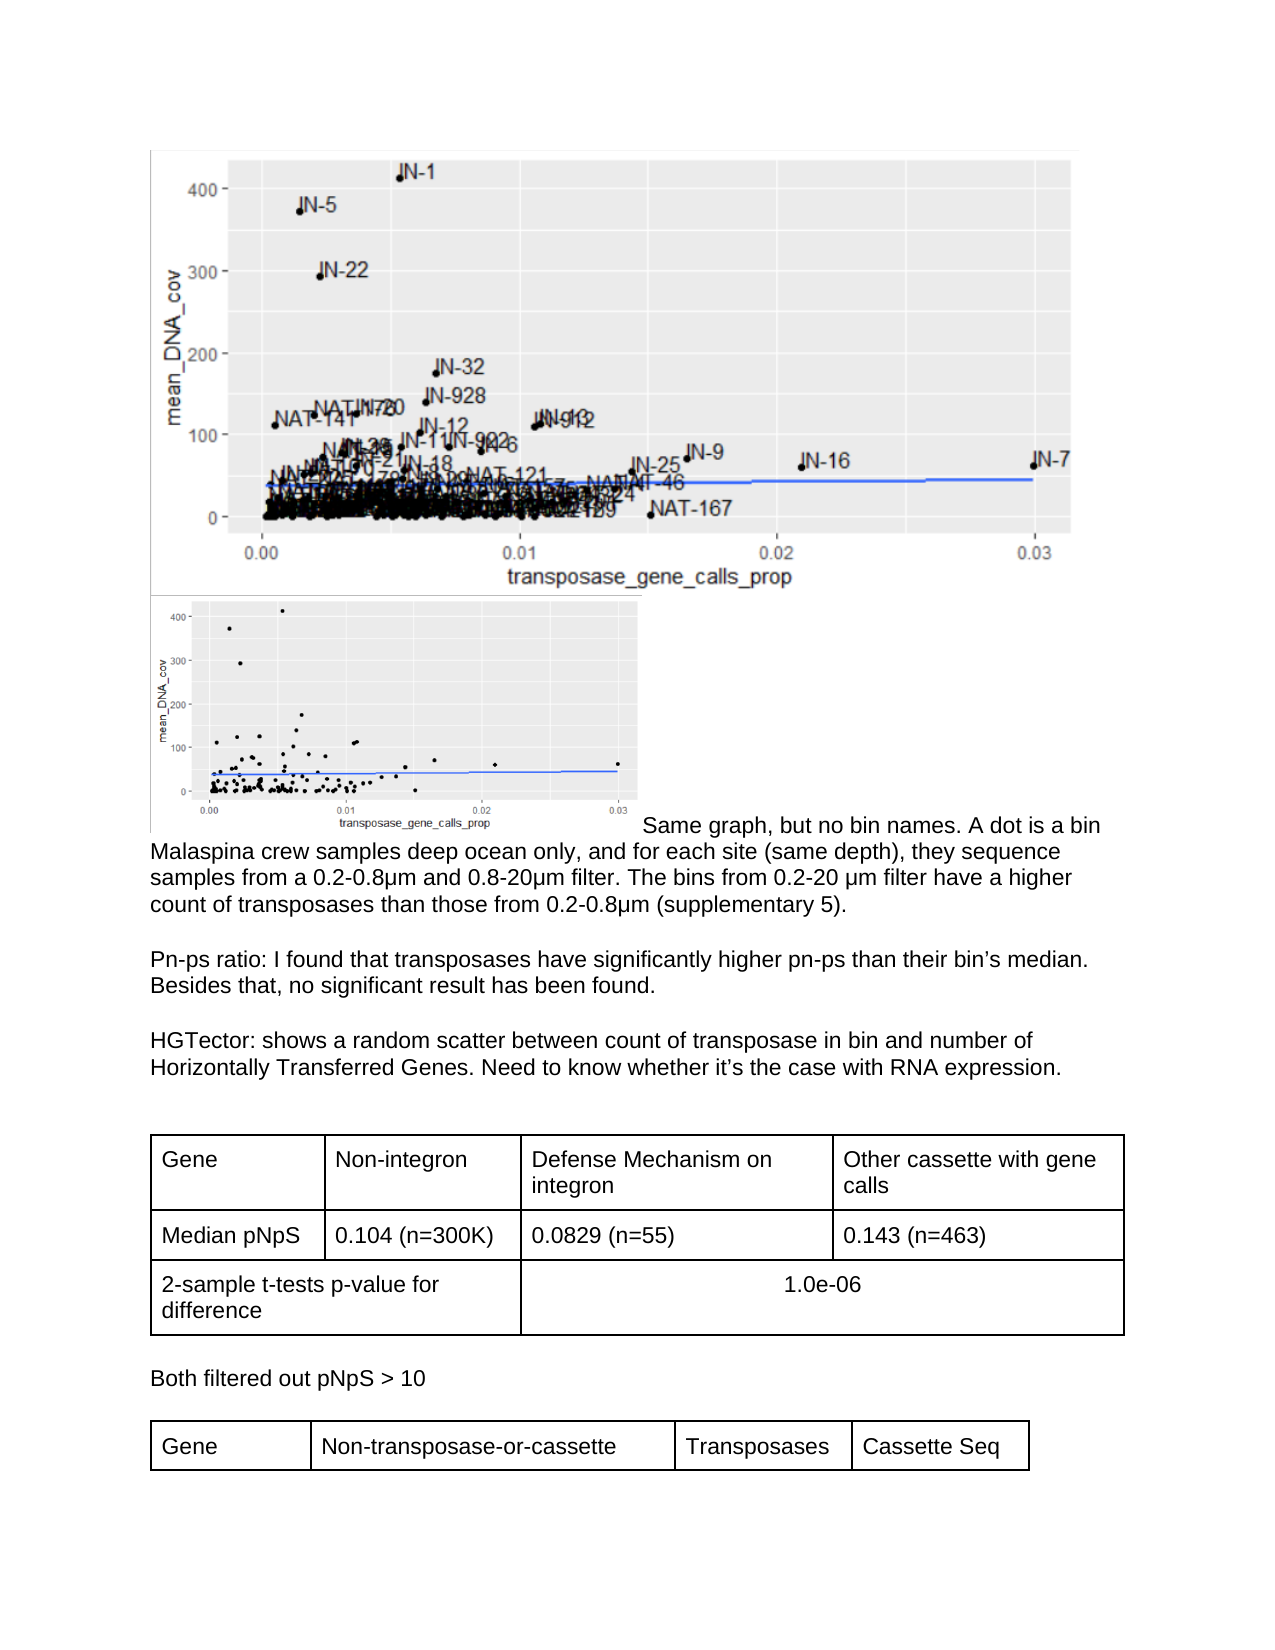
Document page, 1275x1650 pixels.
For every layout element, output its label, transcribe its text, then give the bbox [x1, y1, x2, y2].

picture [150, 150, 1080, 833]
table_header Cassette Seq [853, 1422, 1028, 1469]
table_cell 0.143 (n=463) [834, 1211, 1123, 1258]
table_header Gene [152, 1422, 310, 1469]
text Pn-ps ratio: I found that transposases have significantly higher pn-ps than their bin’s median. Besides that, no significant result has been found. [150, 946, 1125, 998]
table_cell 0.104 (n=300K) [326, 1211, 520, 1258]
table_cell Median pNpS [152, 1211, 324, 1258]
table_cell 0.0829 (n=55) [522, 1211, 832, 1258]
table_header Gene [152, 1136, 324, 1209]
table_header Non-transposase-or-cassette [312, 1422, 674, 1469]
text Same graph, but no bin names. A dot is a bin [150, 596, 1125, 838]
text Both filtered out pNpS > 10 [150, 1365, 1125, 1391]
table_header Defense Mechanism on integron [522, 1136, 832, 1209]
table_cell 1.0e-06 [522, 1261, 1123, 1334]
table_header Other cassette with gene calls [834, 1136, 1123, 1209]
text Malaspina crew samples deep ocean only, and for each site (same depth), they sequence samples from a 0.2-0.8μm and 0.8-20μm filter. The bins from 0.2-20 μm filter have a higher count of transposases than those from 0.2-0.8μm (supplementary 5). [150, 838, 1125, 917]
table_header Transposases [676, 1422, 851, 1469]
text HGTector: shows a random scatter between count of transposase in bin and number of Horizontally Transferred Genes. Need to know whether it’s the case with RNA expression. [150, 1027, 1125, 1080]
table_header Non-integron [326, 1136, 520, 1209]
table_cell 2-sample t-tests p-value for difference [152, 1261, 520, 1334]
